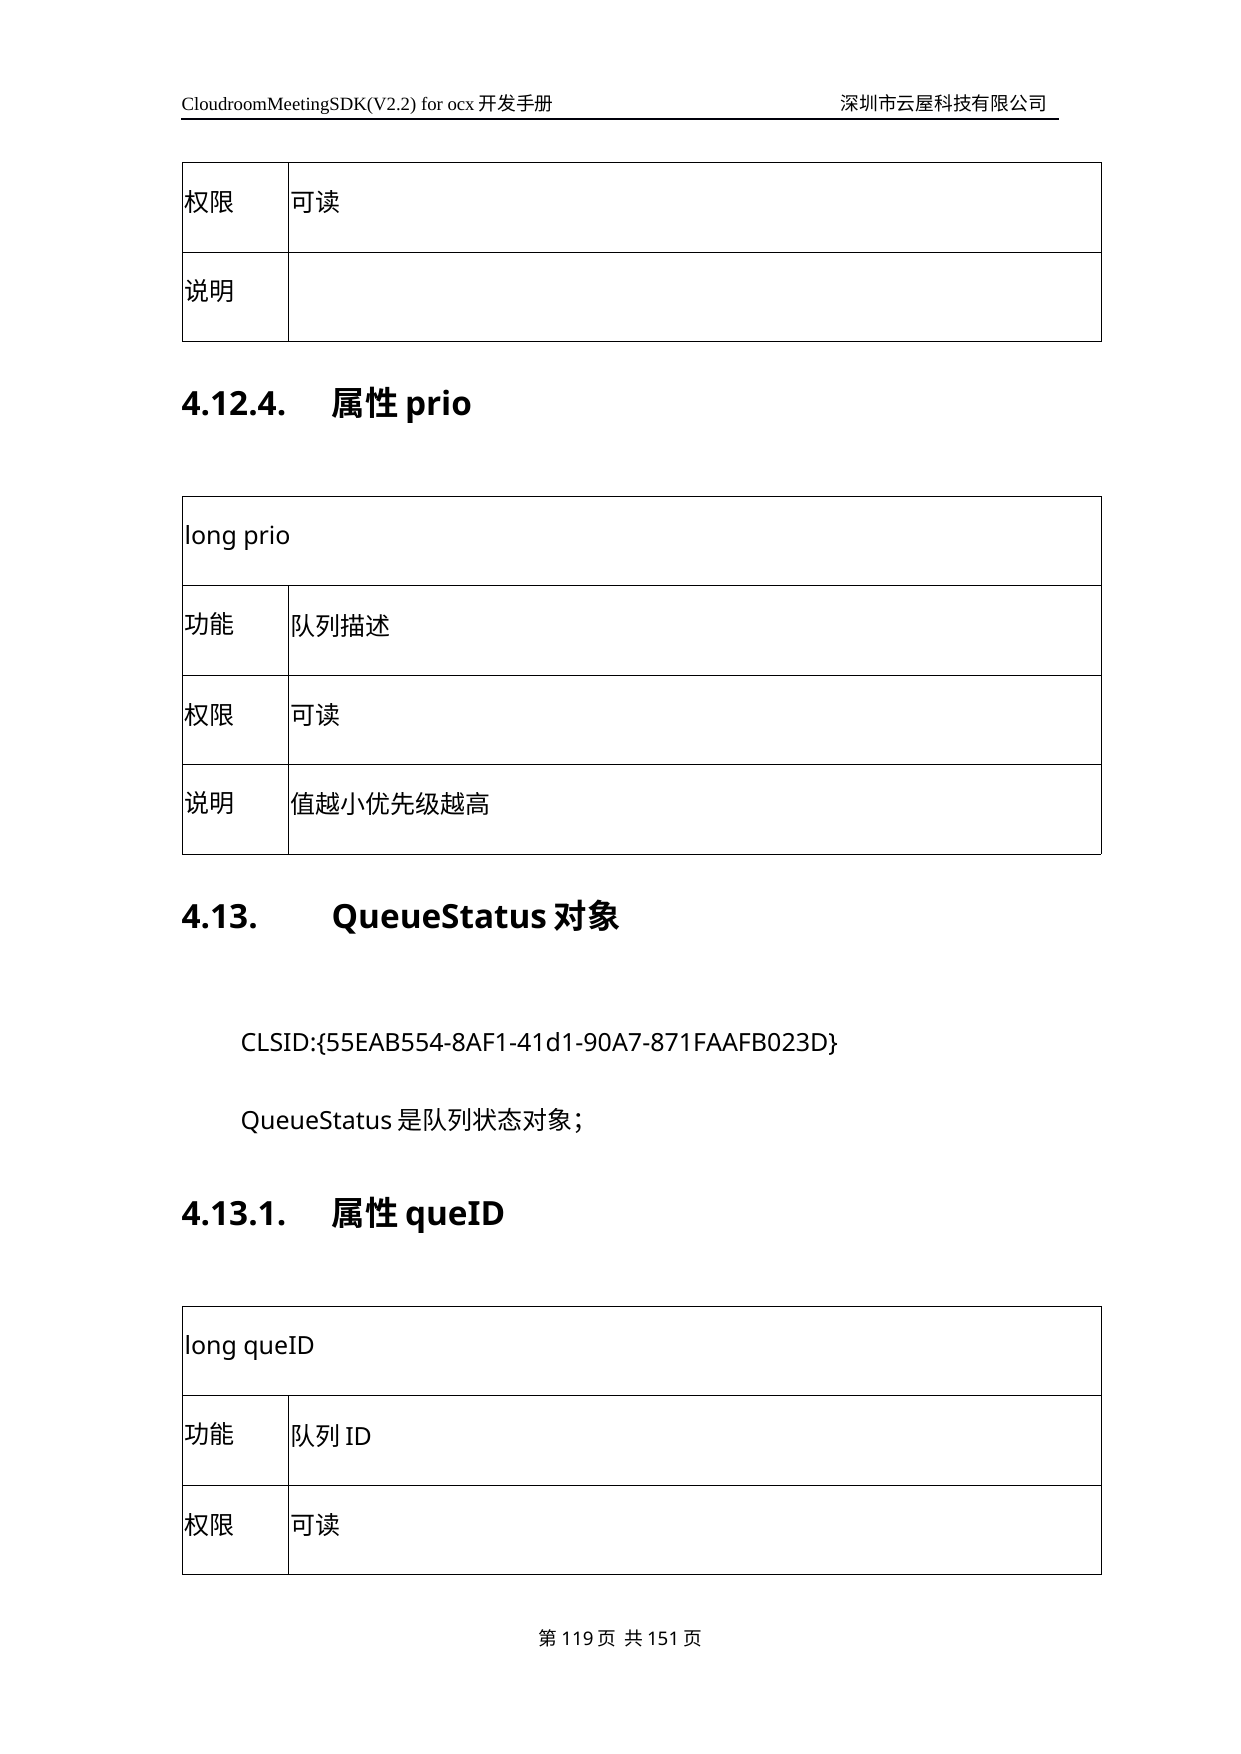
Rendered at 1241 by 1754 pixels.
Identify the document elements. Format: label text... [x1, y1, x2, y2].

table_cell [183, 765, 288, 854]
subtitle 属性prio [181, 368, 1059, 433]
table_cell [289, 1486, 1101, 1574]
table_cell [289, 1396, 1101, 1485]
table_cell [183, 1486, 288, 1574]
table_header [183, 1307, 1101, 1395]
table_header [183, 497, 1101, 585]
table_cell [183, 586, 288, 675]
text QueueStatus是队列状态对象； [181, 1086, 1059, 1151]
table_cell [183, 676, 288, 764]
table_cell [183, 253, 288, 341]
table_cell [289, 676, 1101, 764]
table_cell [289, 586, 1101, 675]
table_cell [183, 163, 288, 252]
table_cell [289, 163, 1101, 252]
subtitle QueueStatus对象 [181, 881, 1059, 946]
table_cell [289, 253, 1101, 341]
text CLSID:{55EAB554-8AF1-41d1-90A7-871FAAFB023D} [181, 1009, 1059, 1074]
subtitle 属性queID [181, 1178, 1059, 1243]
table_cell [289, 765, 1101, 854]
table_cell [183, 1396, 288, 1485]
